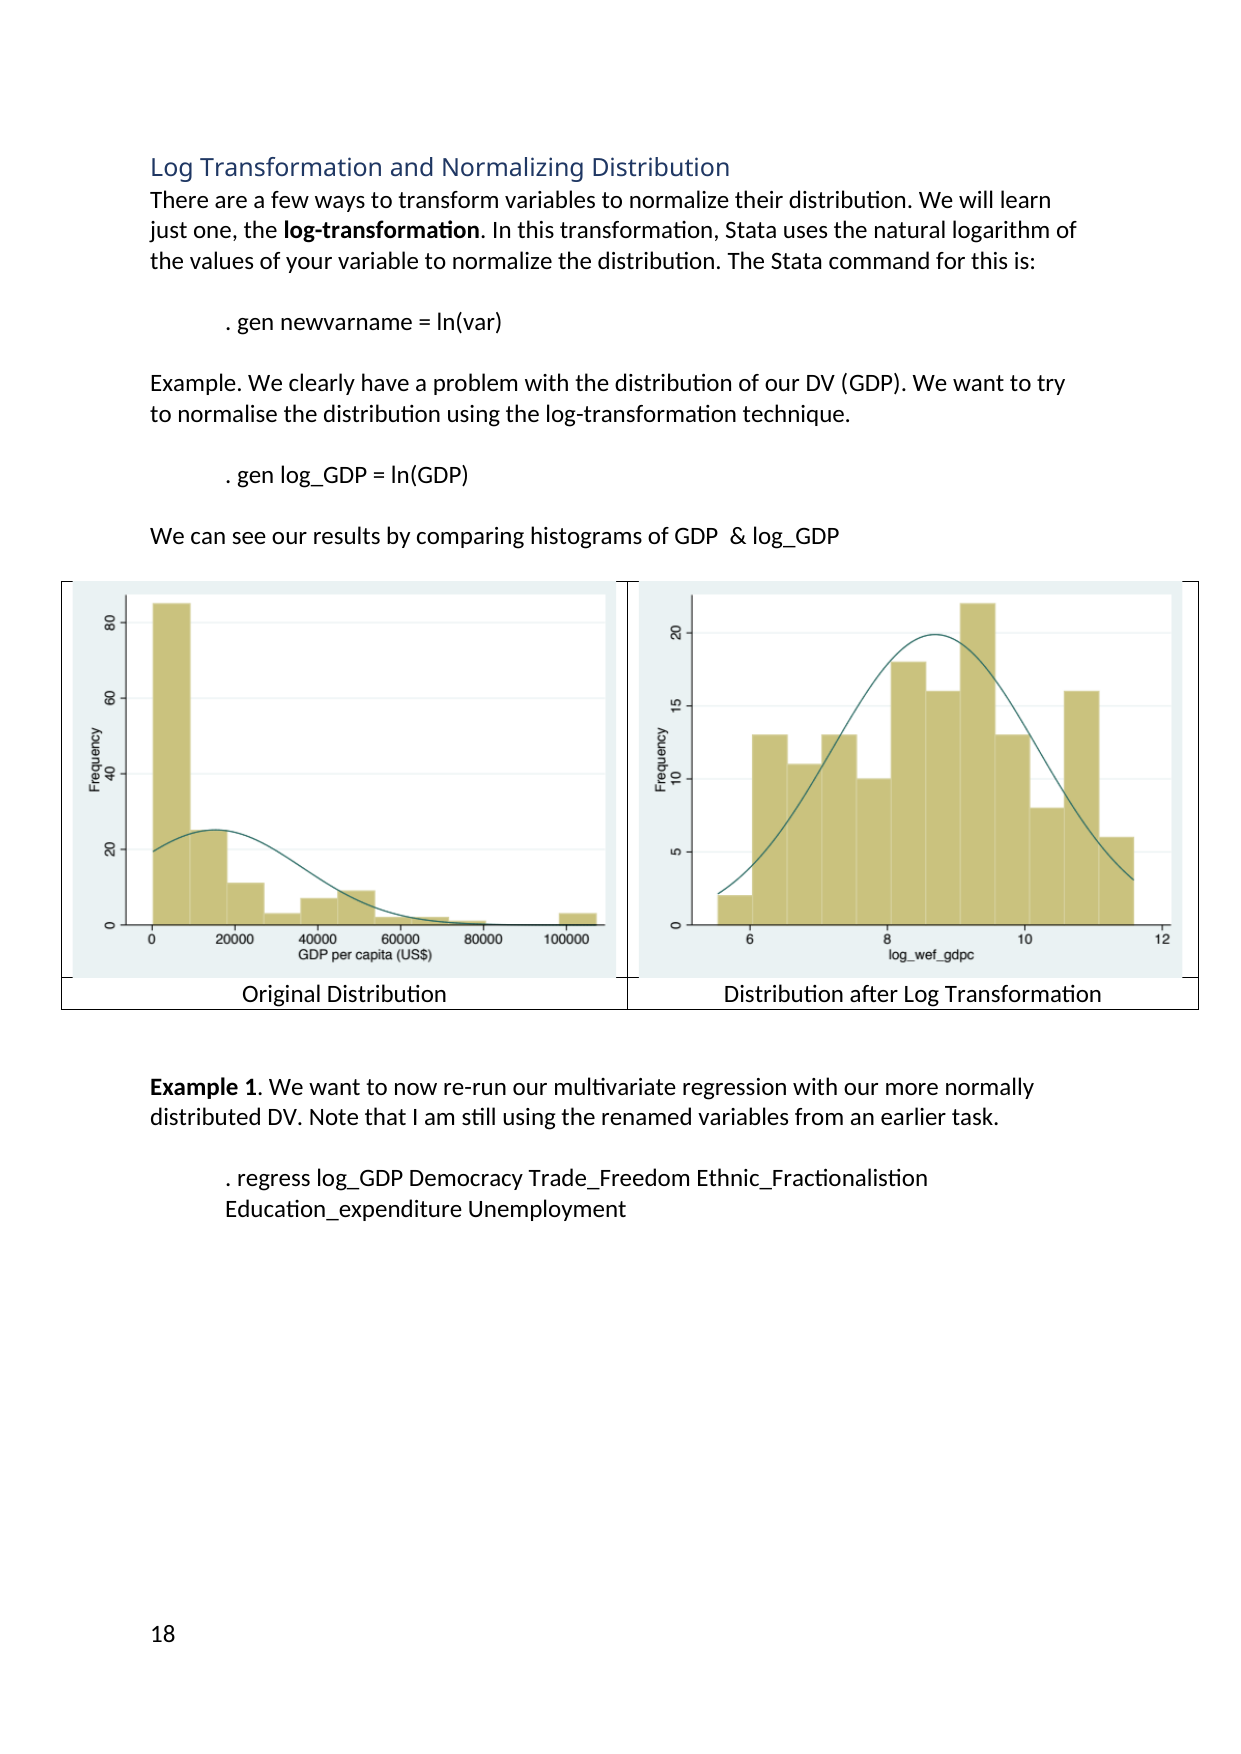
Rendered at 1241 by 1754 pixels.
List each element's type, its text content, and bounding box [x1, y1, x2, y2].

table_header [617, 582, 627, 977]
table_header [1183, 582, 1198, 977]
text . gen newvarname = ln(var) [150, 306, 1090, 337]
text Example 1. We want to now re-run our multivariate regression with our more normally distributed DV. Note that I am still using the renamed variables from an earlier task. [150, 1071, 1090, 1132]
text Example. We clearly have a problem with the distribution of our DV (GDP). We want to try to normalise the distribution using the log-transformation technique. [150, 367, 1090, 428]
table_cell Distribution after Log Transformation [628, 978, 1198, 1009]
text . gen log_GDP = ln(GDP) [150, 459, 1090, 489]
table_cell Original Distribution [62, 978, 627, 1009]
table_header [628, 582, 638, 977]
table_header [62, 582, 72, 977]
text There are a few ways to transform variables to normalize their distribution. We will learn just one, the log-transformation. In this transformation, Stata uses the natural logarithm of the values of your variable to normalize the distribution. The Stata command for this is: [150, 184, 1090, 276]
subtitle Log Transformation and Normalizing Distribution [150, 150, 1090, 184]
text . regress log_GDP Democracy Trade_Freedom Ethnic_Fractionalistion Education_expenditure Unemployment [225, 1162, 1090, 1223]
text We can see our results by comparing histograms of GDP & log_GDP [150, 520, 1090, 550]
